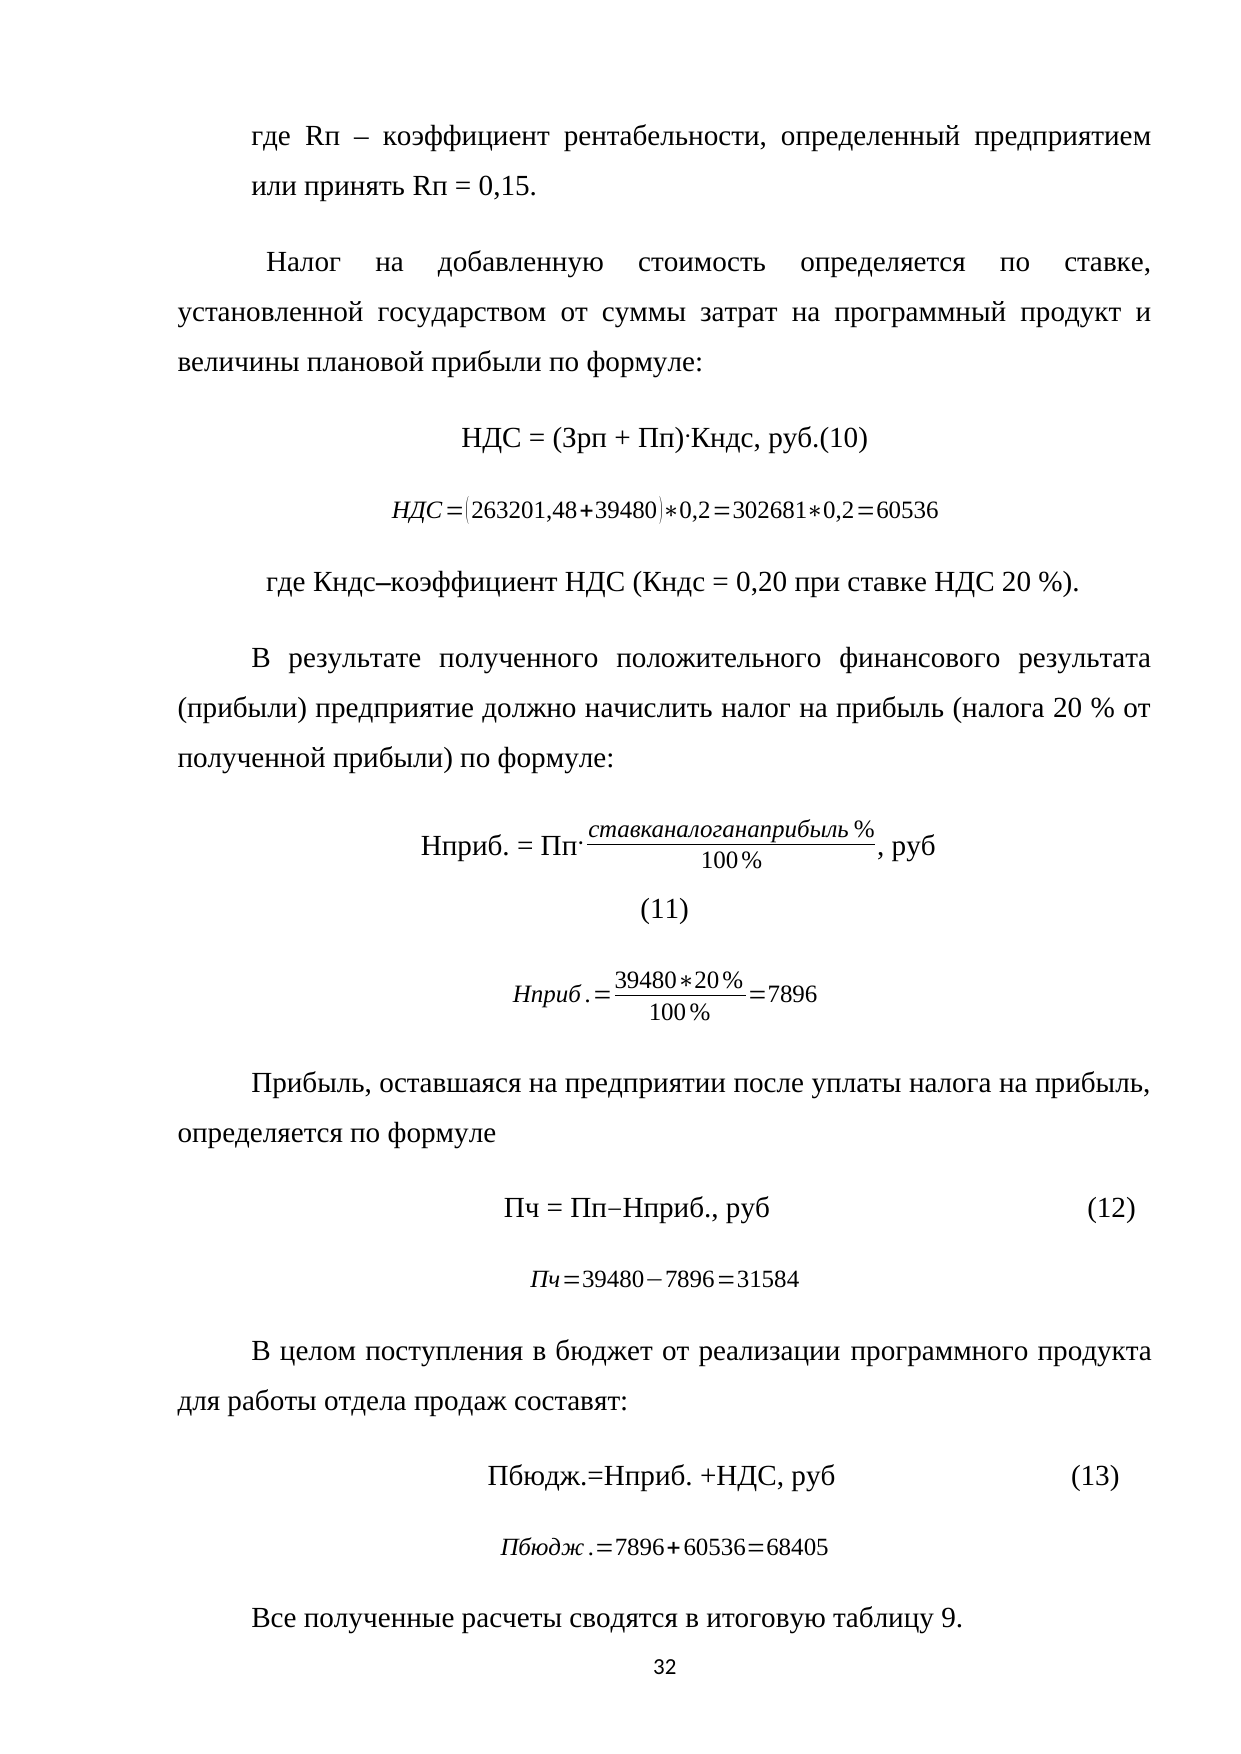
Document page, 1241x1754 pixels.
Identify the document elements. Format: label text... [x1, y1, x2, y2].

text Нприб. = Пп, руб (11) [177, 816, 1152, 925]
text Пч = ПпНприб., руб (12) [177, 1190, 1152, 1224]
text где Кндс–коэффициент НДС (Кндс = 0,20 при ставке НДС 20 %). [177, 564, 1152, 598]
text Налог на добавленную стоимость определяется по ставке, установленной государством от суммы затрат на программный продукт и величины плановой прибыли по формуле: [177, 244, 1152, 378]
text В целом поступления в бюджет от реализации программного продукта для работы отдела продаж составят: [177, 1333, 1152, 1417]
text где Rп – коэффициент рентабельности, определенный предприятием или принять Rп = 0,15. [251, 118, 1152, 202]
text НДС = (Зрп + Пп)Кндс, руб.(10) [177, 420, 1152, 453]
text Все полученные расчеты сводятся в итоговую таблицу 9. [177, 1601, 1152, 1634]
text В результате полученного положительного финансового результата (прибыли) предприятие должно начислить налог на прибыль (налога 20 % от полученной прибыли) по формуле: [177, 640, 1152, 774]
text Пбюдж.=Нприб. +НДС, руб (13) [177, 1458, 1152, 1492]
text Прибыль, оставшаяся на предприятии после уплаты налога на прибыль, определяется по формуле [177, 1065, 1152, 1149]
